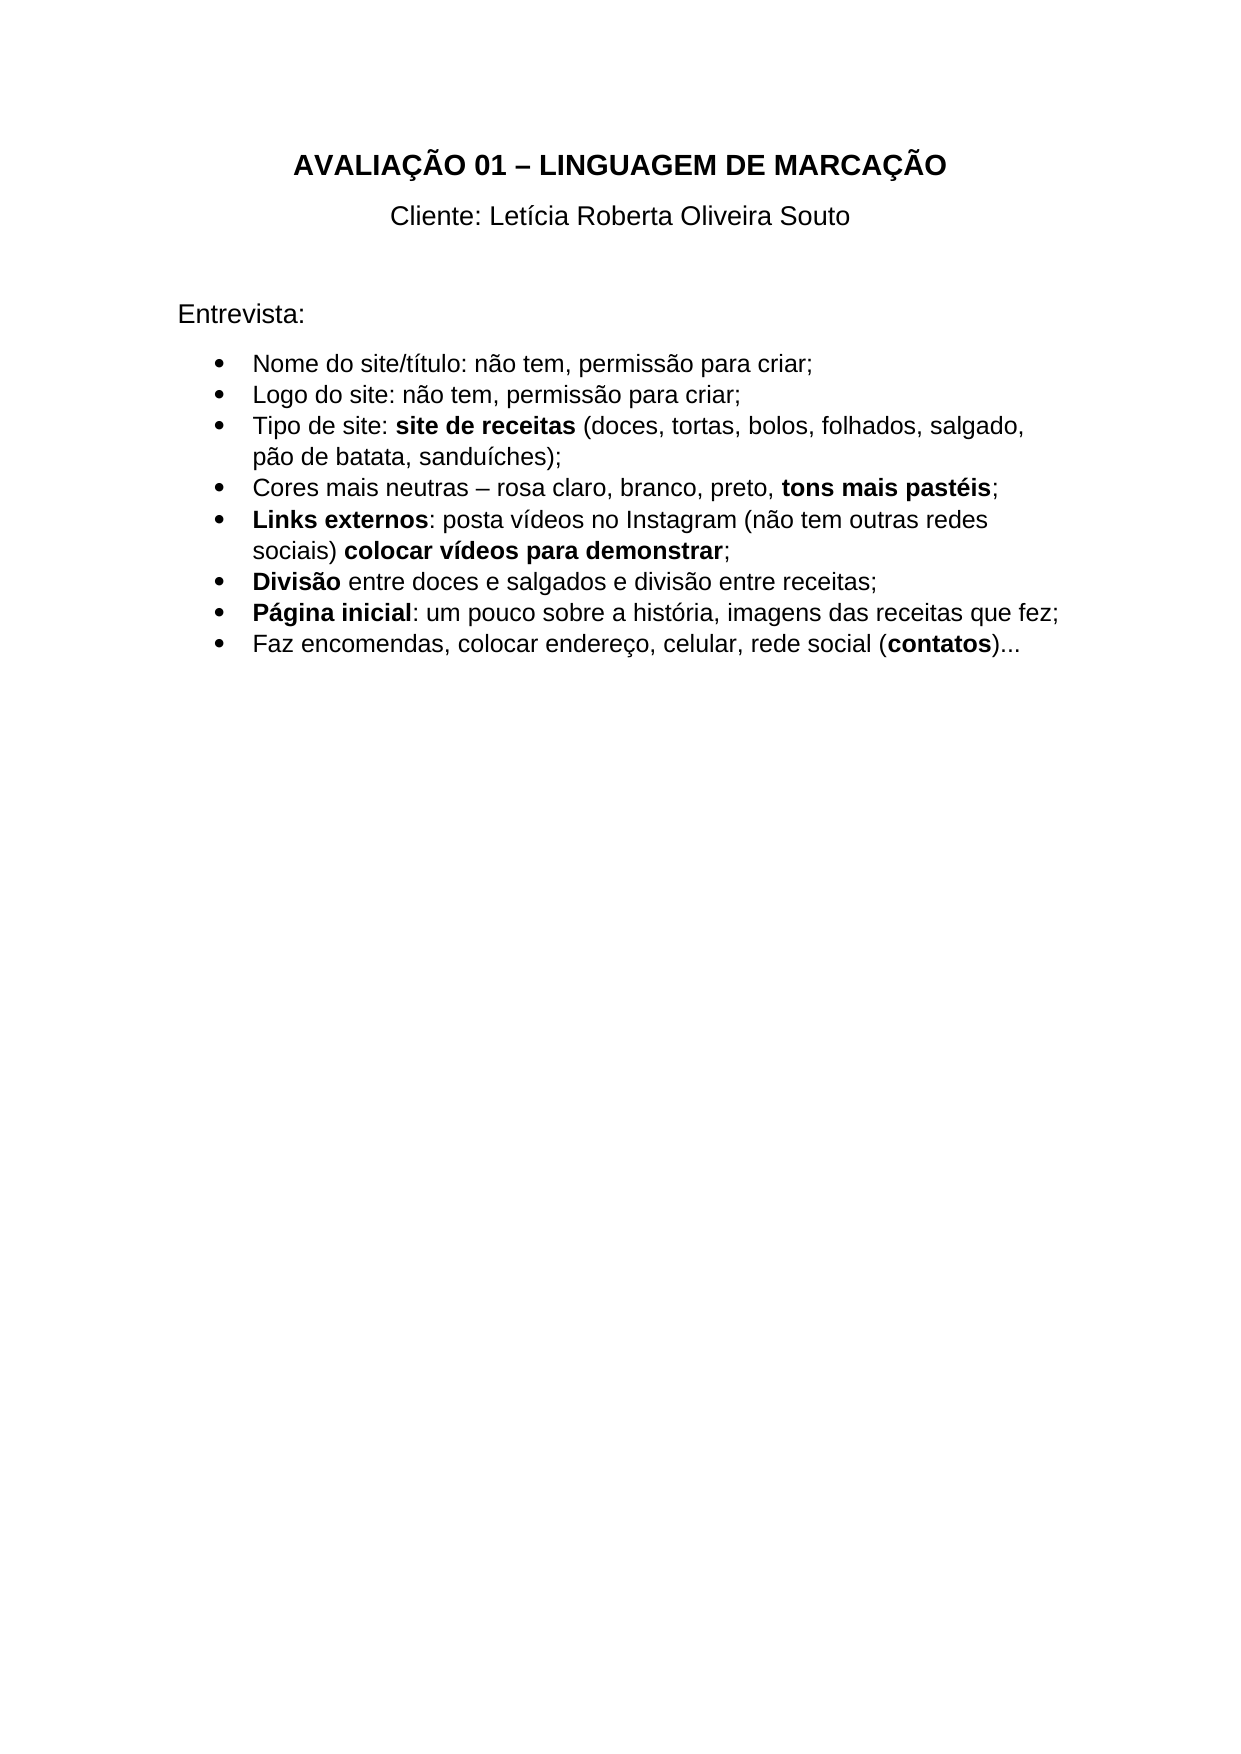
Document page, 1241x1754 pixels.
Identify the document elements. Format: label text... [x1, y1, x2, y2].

text Cliente: Letícia Roberta Oliveira Souto [177, 200, 1063, 232]
list Cores mais neutras – rosa claro, branco, preto, tons mais pastéis; [215, 473, 1063, 502]
list Página inicial: um pouco sobre a história, imagens das receitas que fez; [215, 598, 1063, 627]
text AVALIAÇÃO 01 – LINGUAGEM DE MARCAÇÃO [177, 148, 1063, 181]
list Faz encomendas, colocar endereço, celular, rede social (contatos)... [215, 629, 1063, 658]
list Logo do site: não tem, permissão para criar; [215, 380, 1063, 409]
list Divisão entre doces e salgados e divisão entre receitas; [215, 567, 1063, 596]
list Links externos: posta vídeos no Instagram (não tem outras redes sociais) colocar vídeos para demonstrar; [215, 504, 1063, 564]
list Tipo de site: site de receitas (doces, tortas, bolos, folhados, salgado, pão de batata, sanduíches); [215, 411, 1063, 471]
text Entrevista: [177, 298, 1063, 330]
list Nome do site/título: não tem, permissão para criar; [215, 349, 1063, 378]
